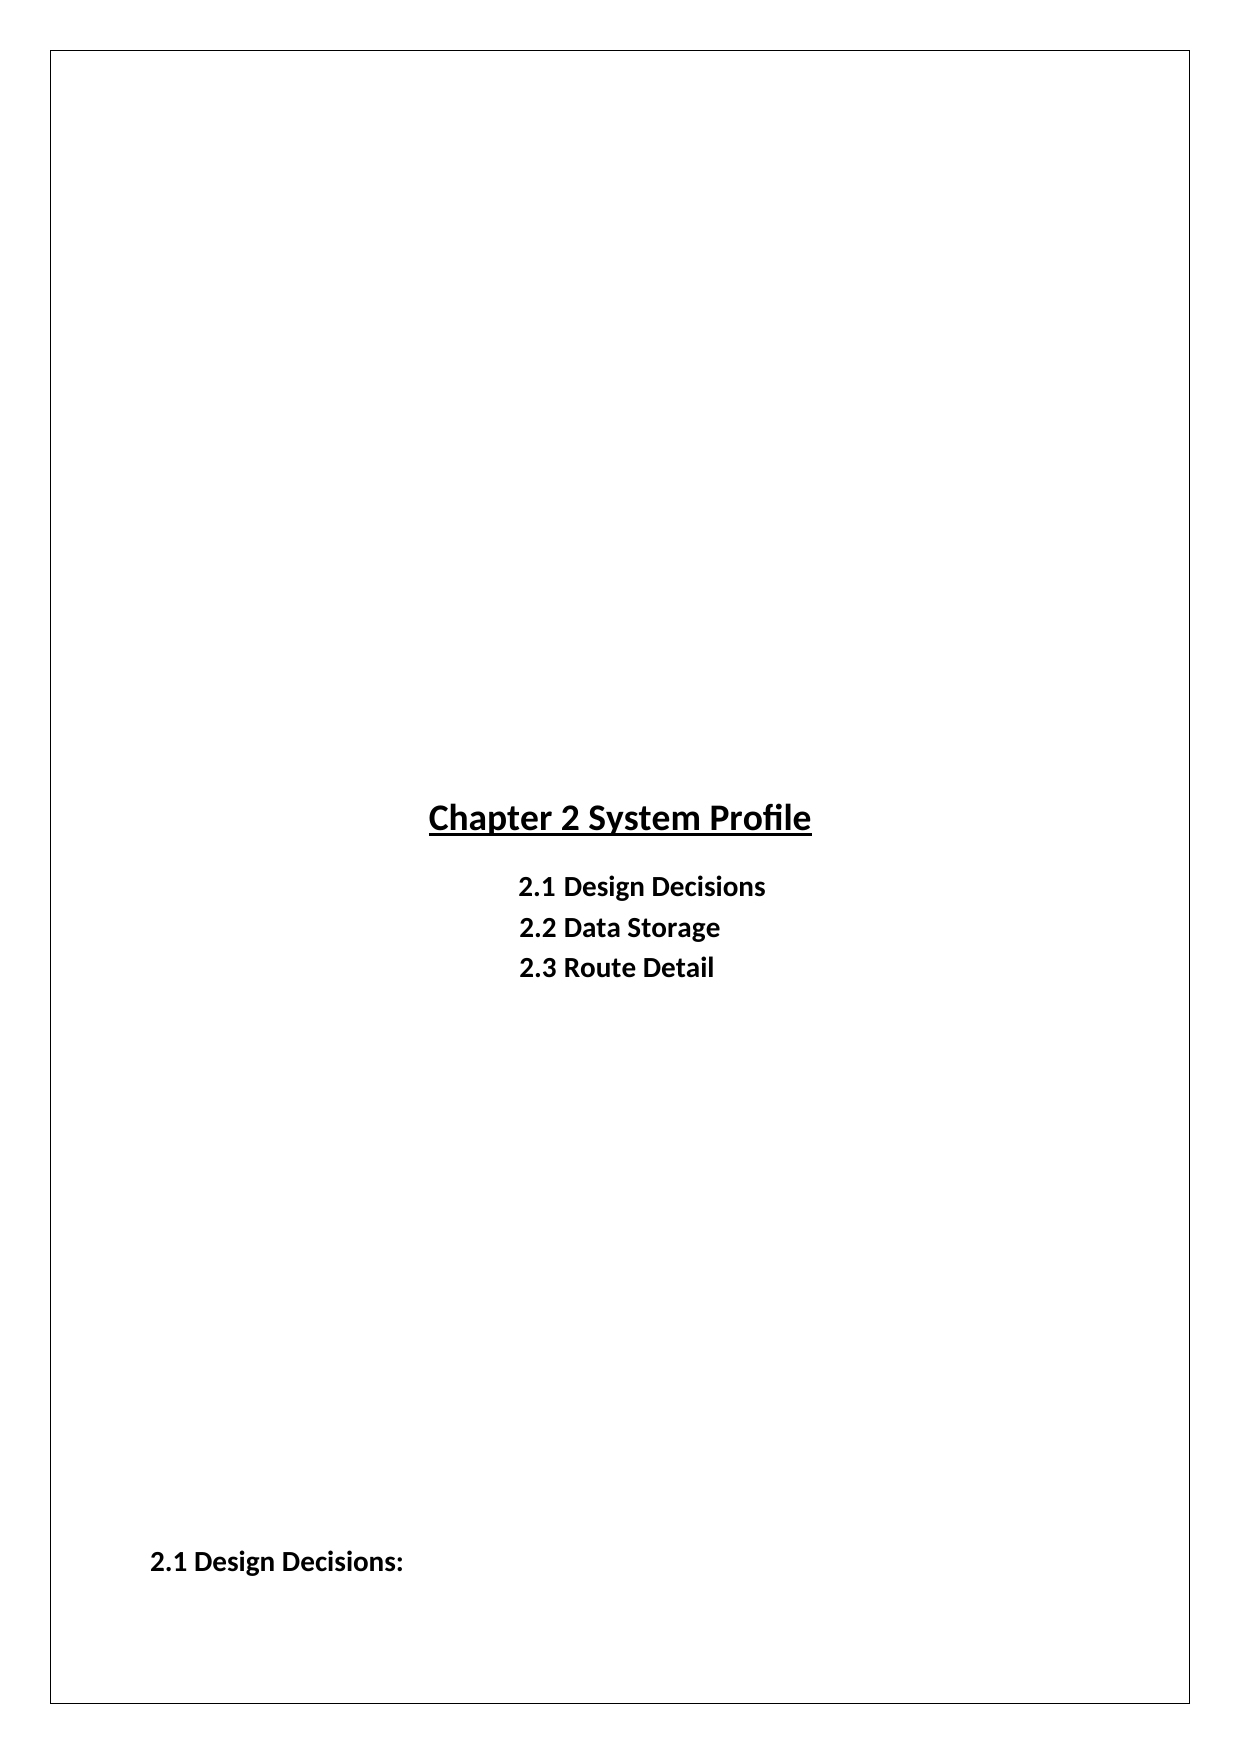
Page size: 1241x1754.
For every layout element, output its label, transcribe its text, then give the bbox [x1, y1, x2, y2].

list Route Detail [519, 949, 1090, 985]
list Data Storage [519, 909, 1090, 944]
list Design Decisions [518, 868, 1090, 903]
text 2.1 Design Decisions: [150, 1543, 1090, 1579]
text Chapter 2 System Profile [150, 794, 1090, 840]
